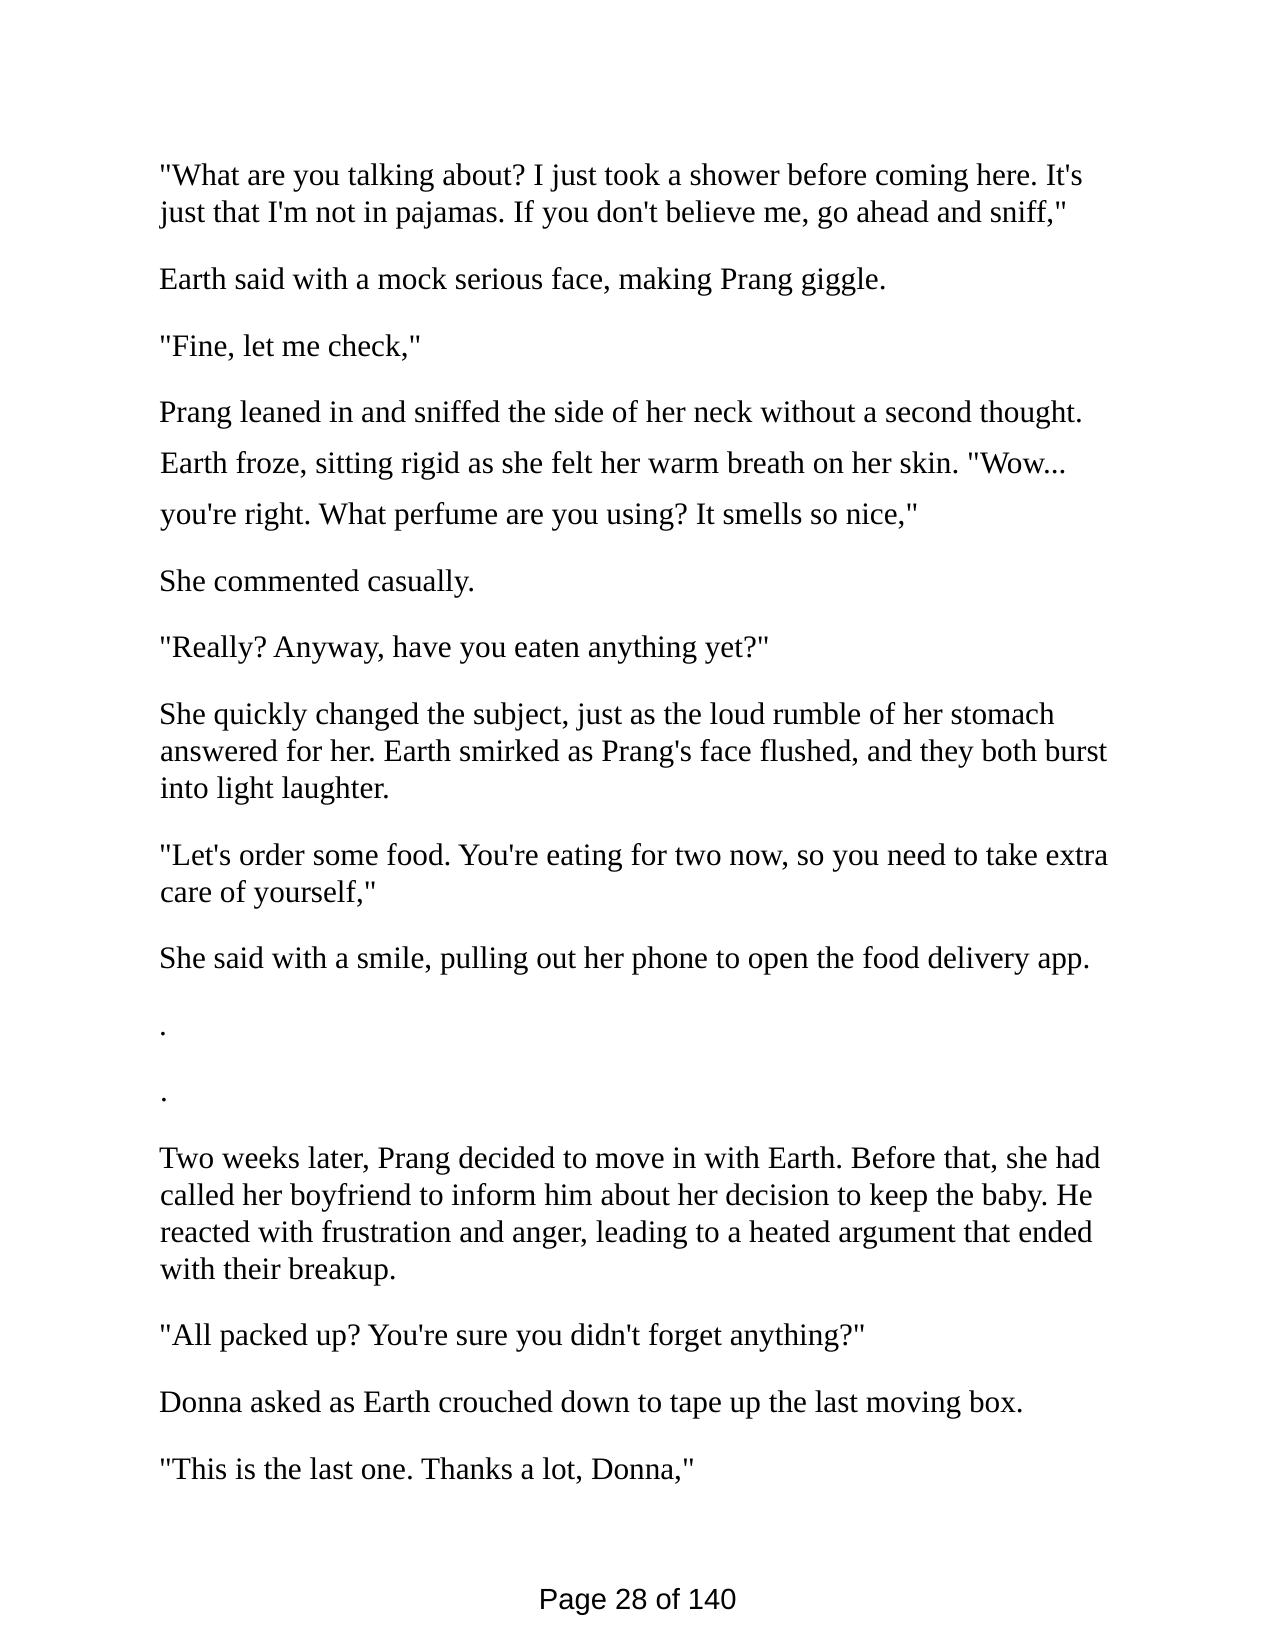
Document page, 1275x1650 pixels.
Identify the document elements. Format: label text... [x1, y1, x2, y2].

text Prang leaned in and sniffed the side of her neck without a second thought. Earth froze, sitting rigid as she felt her warm breath on her skin. "Wow... you're right. What perfume are you using? It smells so nice," [159, 393, 1085, 531]
text Donna asked as Earth crouched down to tape up the last moving box. [159, 1383, 1113, 1419]
text She commented casually. [159, 562, 1113, 598]
text She said with a smile, pulling out her phone to open the food delivery app. [159, 939, 1113, 975]
text "Let's order some food. You're eating for two now, so you need to take extra care of yourself," [159, 836, 1113, 909]
text "Fine, let me check," [159, 327, 1113, 363]
text "Really? Anyway, have you eaten anything yet?" [159, 628, 1113, 664]
text Two weeks later, Prang decided to move in with Earth. Before that, she had called her boyfriend to inform him about her decision to keep the baby. He reacted with frustration and anger, leading to a heated argument that ended with their breakup. [159, 1139, 1113, 1286]
text "This is the last one. Thanks a lot, Donna," [159, 1450, 1113, 1486]
text "What are you talking about? I just took a shower before coming here. It's just that I'm not in pajamas. If you don't believe me, go ahead and sniff," [159, 156, 1113, 229]
text "All packed up? You're sure you didn't forget anything?" [159, 1317, 1113, 1353]
text . . [159, 1006, 176, 1108]
text Earth said with a mock serious face, making Prang giggle. [159, 260, 1113, 296]
text She quickly changed the subject, just as the loud rumble of her stomach answered for her. Earth smirked as Prang's face flushed, and they both burst into light laughter. [159, 695, 1113, 805]
